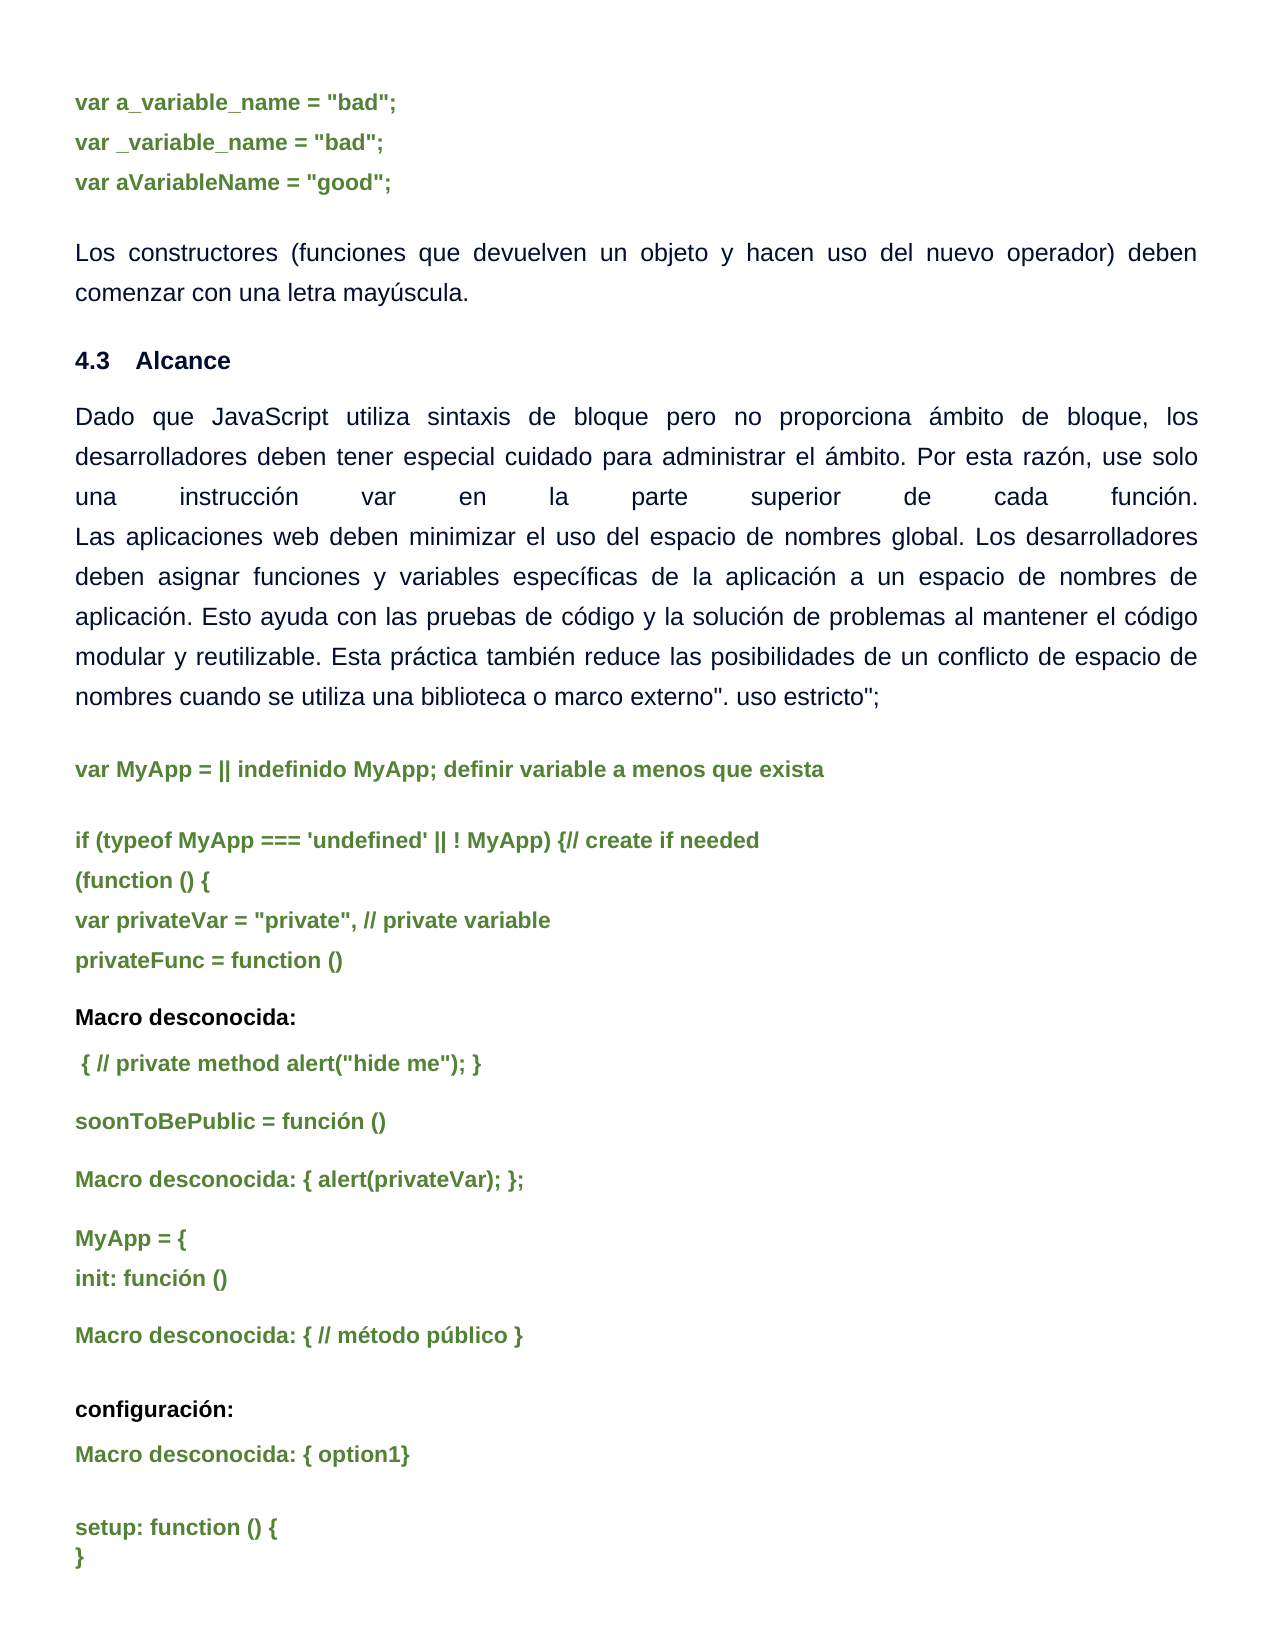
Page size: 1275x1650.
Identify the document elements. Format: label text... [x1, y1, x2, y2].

text Macro desconocida: { option1} [75, 1441, 1200, 1467]
subtitle Alcance [75, 337, 1200, 375]
text configuración: [75, 1367, 1200, 1422]
text if (typeof MyApp === 'undefined' || ! MyApp) {// create if needed (function () { var privateVar = "private", // private variable privateFunc = function () [75, 813, 1200, 973]
text Macro desconocida: [75, 1004, 1200, 1031]
text Dado que JavaScript utiliza sintaxis de bloque pero no proporciona ámbito de bloque, los desarrolladores deben tener especial cuidado para administrar el ámbito. Por esta razón, use solo una instrucción var en la parte superior de cada función. Las aplicaciones web deben minimizar el uso del espacio de nombres global. Los desarrolladores deben asignar funciones y variables específicas de la aplicación a un espacio de nombres de aplicación. Esto ayuda con las pruebas de código y la solución de problemas al mantener el código modular y reutilizable. Esta práctica también reduce las posibilidades de un conflicto de espacio de nombres cuando se utiliza una biblioteca o marco externo". uso estricto"; [75, 391, 1200, 711]
text setup: function () { } [75, 1486, 1200, 1569]
text { // private method alert("hide me"); } [75, 1049, 1200, 1076]
text MyApp = { init: función () [75, 1211, 1200, 1291]
text var MyApp = || indefinido MyApp; definir variable a menos que exista [75, 742, 1200, 782]
text var a_variable_name = "bad"; var _variable_name = "bad"; var aVariableName = "good"; [75, 75, 1200, 195]
text Macro desconocida: { // método público } [75, 1322, 1200, 1348]
text Macro desconocida: { alert(privateVar); }; [75, 1166, 1200, 1192]
text soonToBePublic = función () [75, 1094, 1200, 1134]
text Los constructores (funciones que devuelven un objeto y hacen uso del nuevo operador) deben comenzar con una letra mayúscula. [75, 226, 1200, 306]
